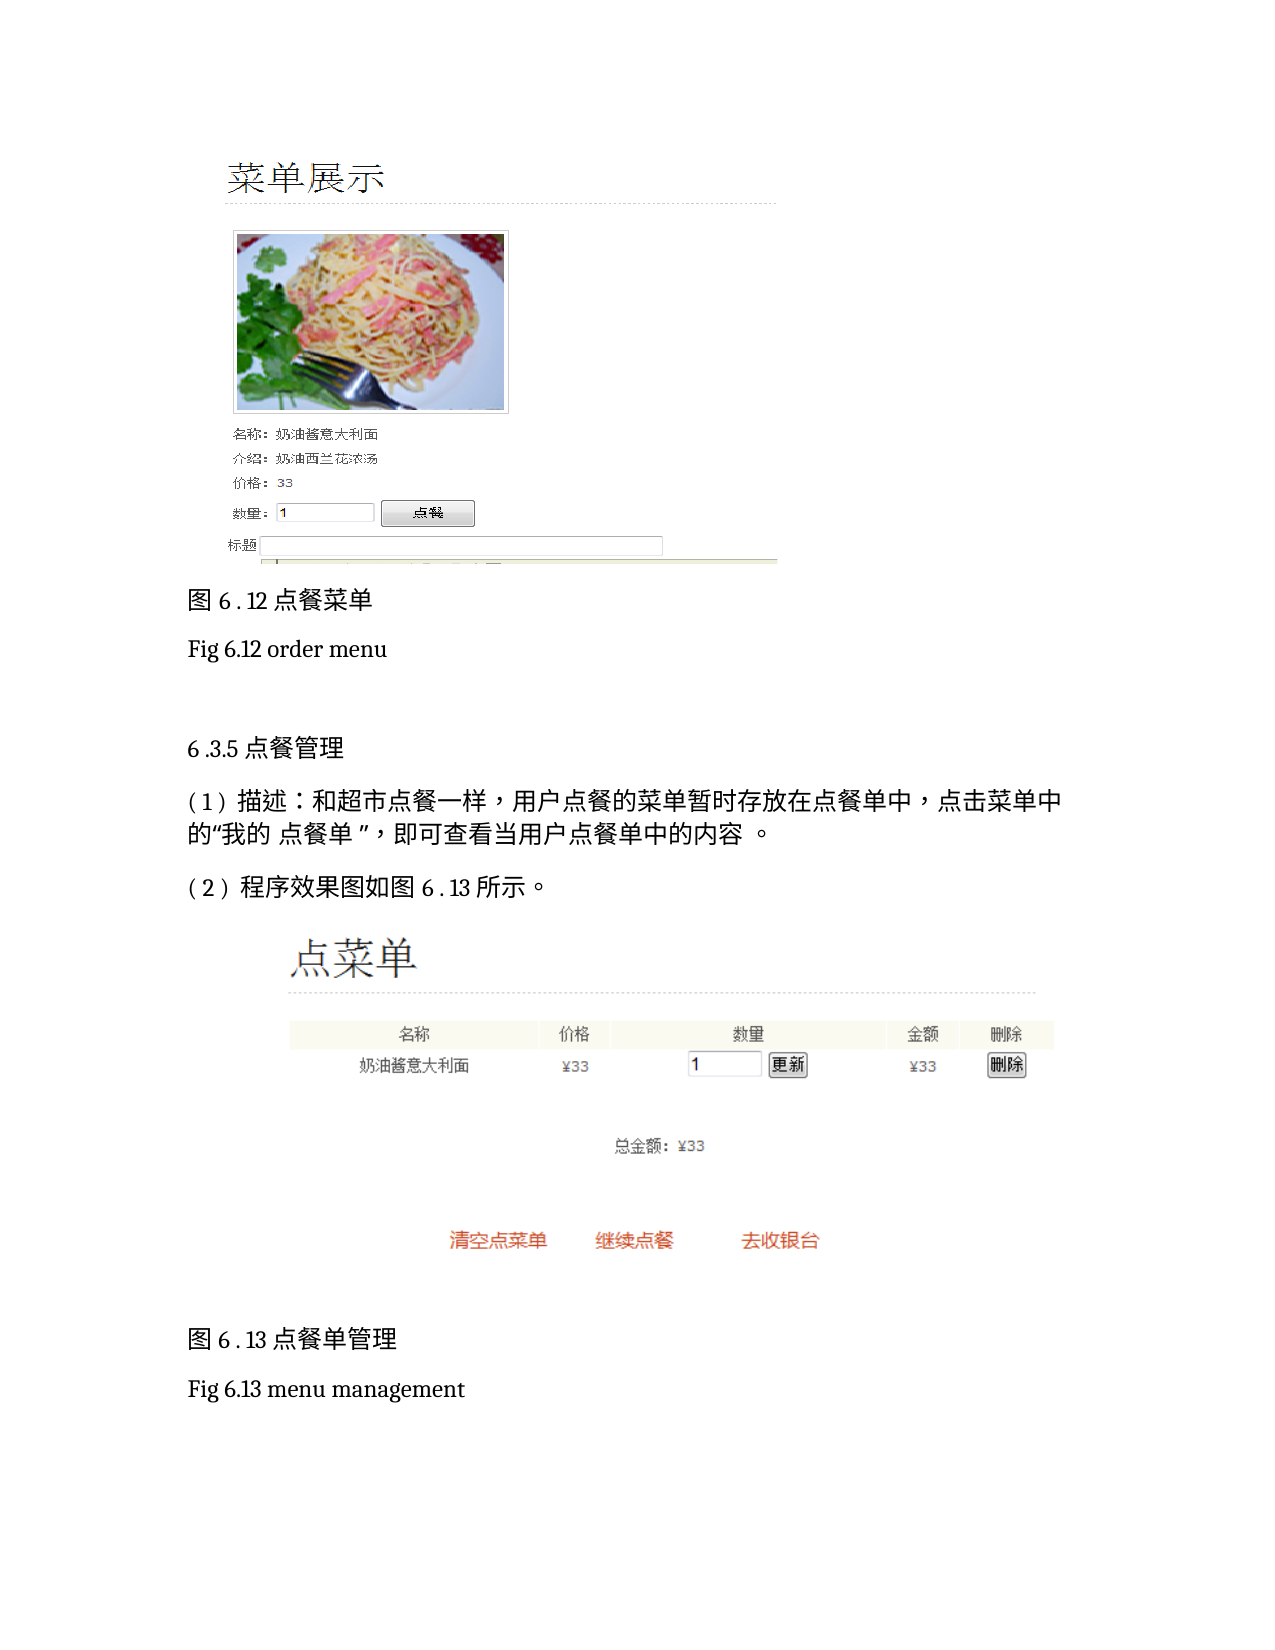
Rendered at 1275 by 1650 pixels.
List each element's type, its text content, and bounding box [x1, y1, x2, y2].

picture [187, 150, 778, 564]
text ( 2 ) 程序效果图如图 6 . 13 所示。 [187, 870, 1087, 904]
text 图 6 . 13 点餐单管理 [187, 1320, 1087, 1356]
text Fig 6.13 menu management [187, 1375, 1087, 1403]
text Fig 6.12 order menu [187, 635, 1087, 664]
picture [187, 922, 1063, 1301]
text 图 6 . 12 点餐菜单 [187, 582, 1087, 617]
text ( 1 ) 描述：和超市点餐一样，用户点餐的菜单暂时存放在点餐单中，点击菜单中的“我的 点餐单 ”，即可查看当用户点餐单中的内容 。 [187, 783, 1087, 851]
text 6 .3.5 点餐管理 [187, 730, 1087, 764]
